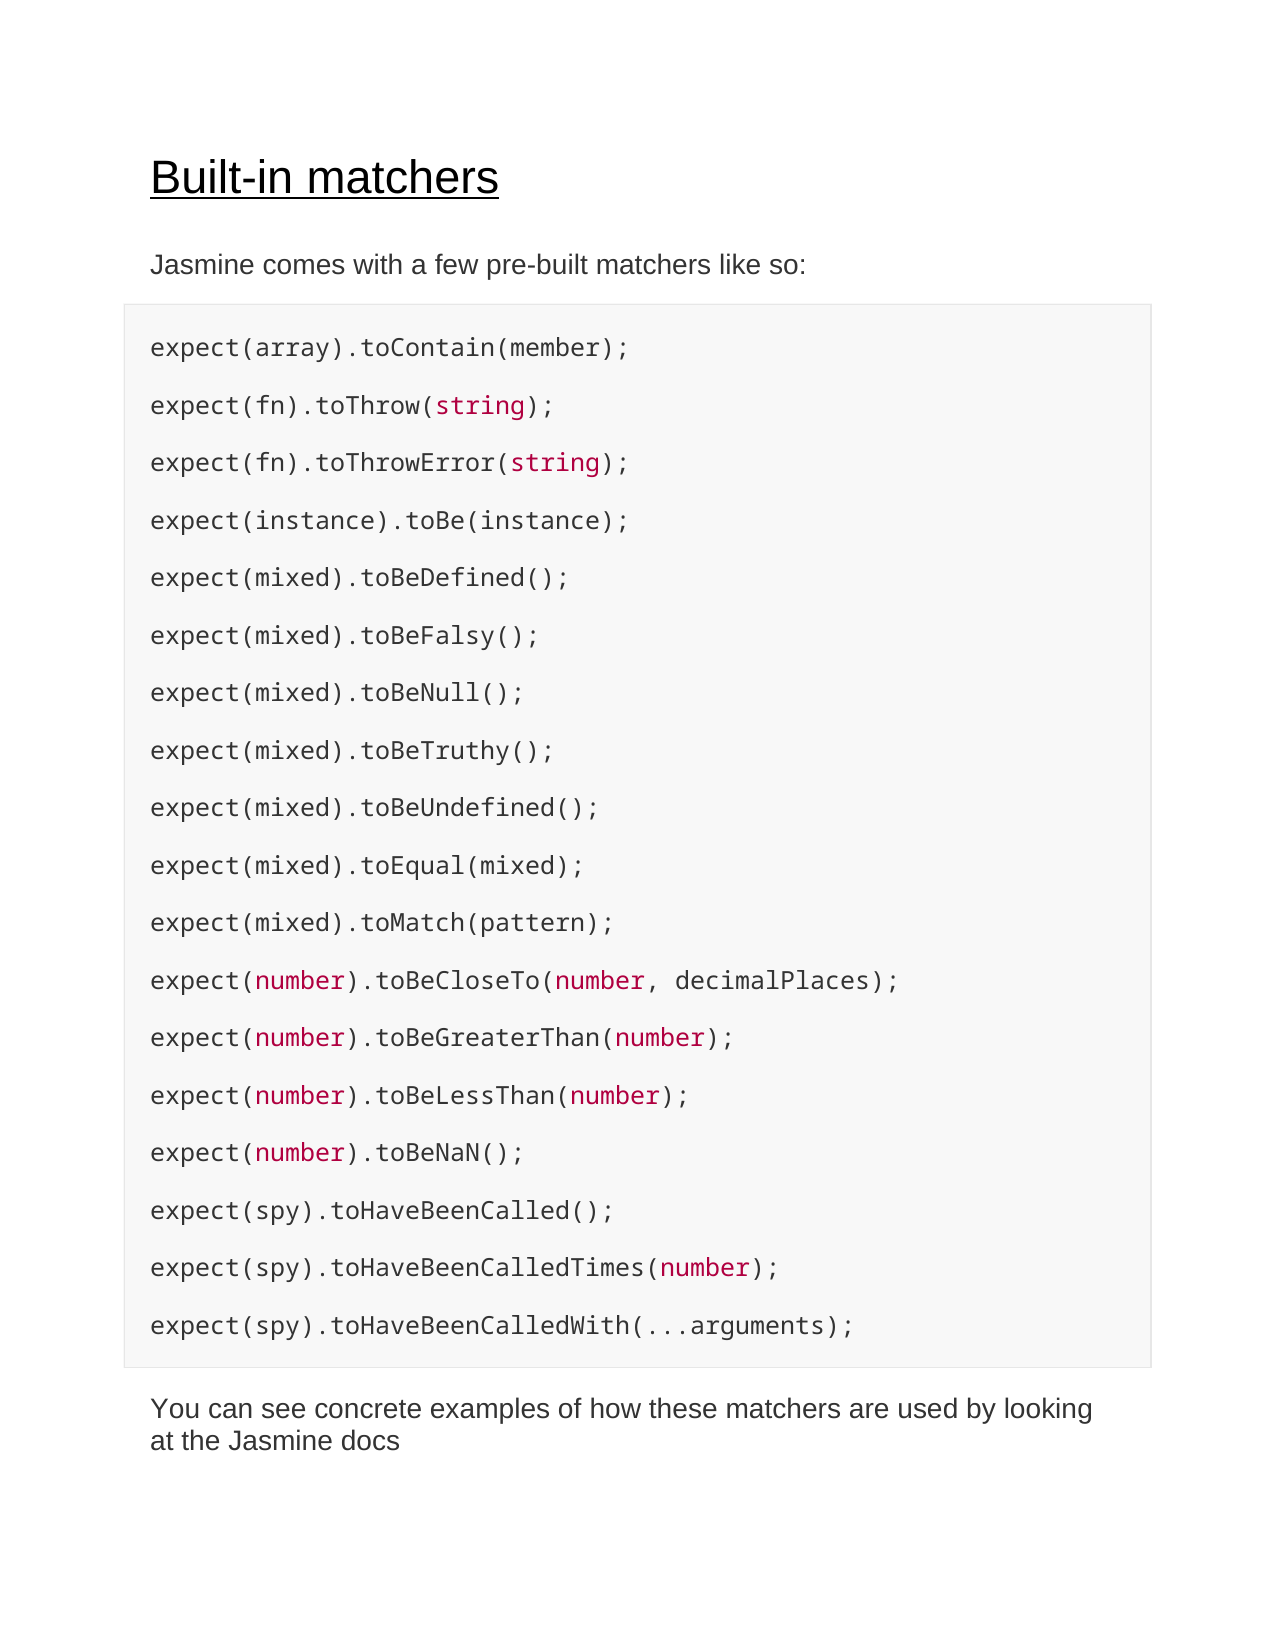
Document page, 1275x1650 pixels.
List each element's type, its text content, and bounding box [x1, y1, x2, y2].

text Jasmine comes with a few pre-built matchers like so: [150, 248, 1125, 280]
text expect(spy).toHaveBeenCalled(); [125, 1166, 1150, 1223]
text expect(mixed).toBeUndefined(); [125, 763, 1150, 821]
text expect(fn).toThrowError(string); [125, 418, 1150, 476]
text expect(number).toBeNaN(); [125, 1108, 1150, 1166]
text expect(number).toBeGreaterThan(number); [125, 993, 1150, 1051]
text expect(spy).toHaveBeenCalledTimes(number); [125, 1223, 1150, 1281]
text expect(mixed).toBeTruthy(); [125, 706, 1150, 763]
text expect(mixed).toMatch(pattern); [125, 878, 1150, 936]
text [150, 1392, 1125, 1456]
text expect(spy).toHaveBeenCalledWith(...arguments); [125, 1281, 1150, 1367]
text expect(instance).toBe(instance); [125, 476, 1150, 533]
text expect(mixed).toBeNull(); [125, 648, 1150, 706]
text expect(array).toContain(member); [125, 305, 1150, 361]
text expect(mixed).toBeDefined(); [125, 533, 1150, 591]
text expect(number).toBeLessThan(number); [125, 1051, 1150, 1108]
text expect(mixed).toEqual(mixed); [125, 821, 1150, 878]
text expect(number).toBeCloseTo(number, decimalPlaces); [125, 936, 1150, 993]
text expect(fn).toThrow(string); [125, 361, 1150, 418]
text expect(mixed).toBeFalsy(); [125, 591, 1150, 648]
subtitle Built-in matchers [150, 150, 1125, 204]
